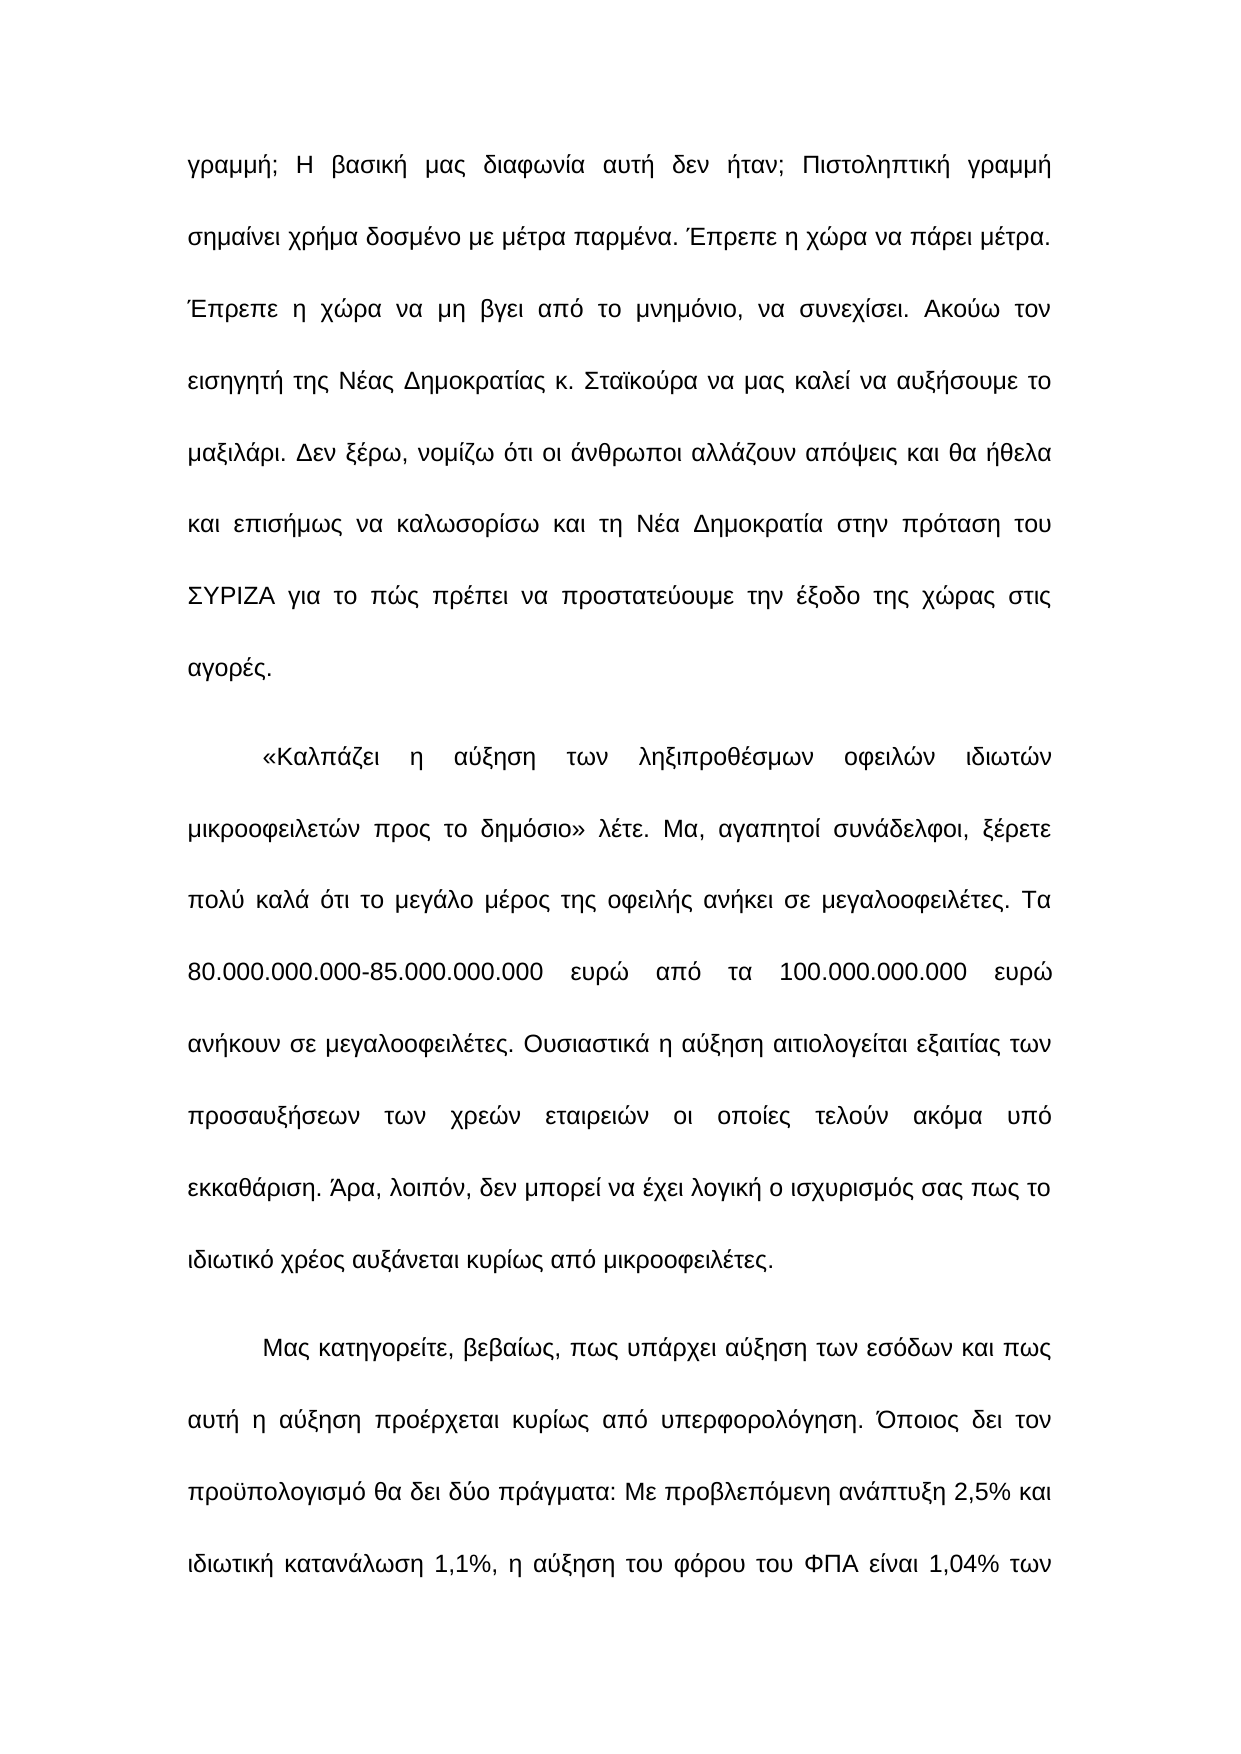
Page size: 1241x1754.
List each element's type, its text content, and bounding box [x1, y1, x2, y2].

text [187, 150, 1053, 682]
text «Καλπάζει η αύξηση των ληξιπροθέσμων οφειλών ιδιωτών μικροοφειλετών προς το δημόσιο» λέτε. Μα, αγαπητοί συνάδελφοι, ξέρετε πολύ καλά ότι το μεγάλο μέρος της οφειλής ανήκει σε μεγαλοοφειλέτες. Τα 80.000.000.000-85.000.000.000 ευρώ από τα 100.000.000.000 ευρώ ανήκουν σε μεγαλοοφειλέτες. Ουσιαστικά η αύξηση αιτιολογείται εξαιτίας των προσαυξήσεων των χρεών εταιρειών οι οποίες τελούν ακόμα υπό εκκαθάριση. Άρα, λοιπόν, δεν μπορεί να έχει λογική ο ισχυρισμός σας πως το ιδιωτικό χρέος αυξάνεται κυρίως από μικροοφειλέτες. [187, 742, 1053, 1273]
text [187, 1333, 1053, 1578]
